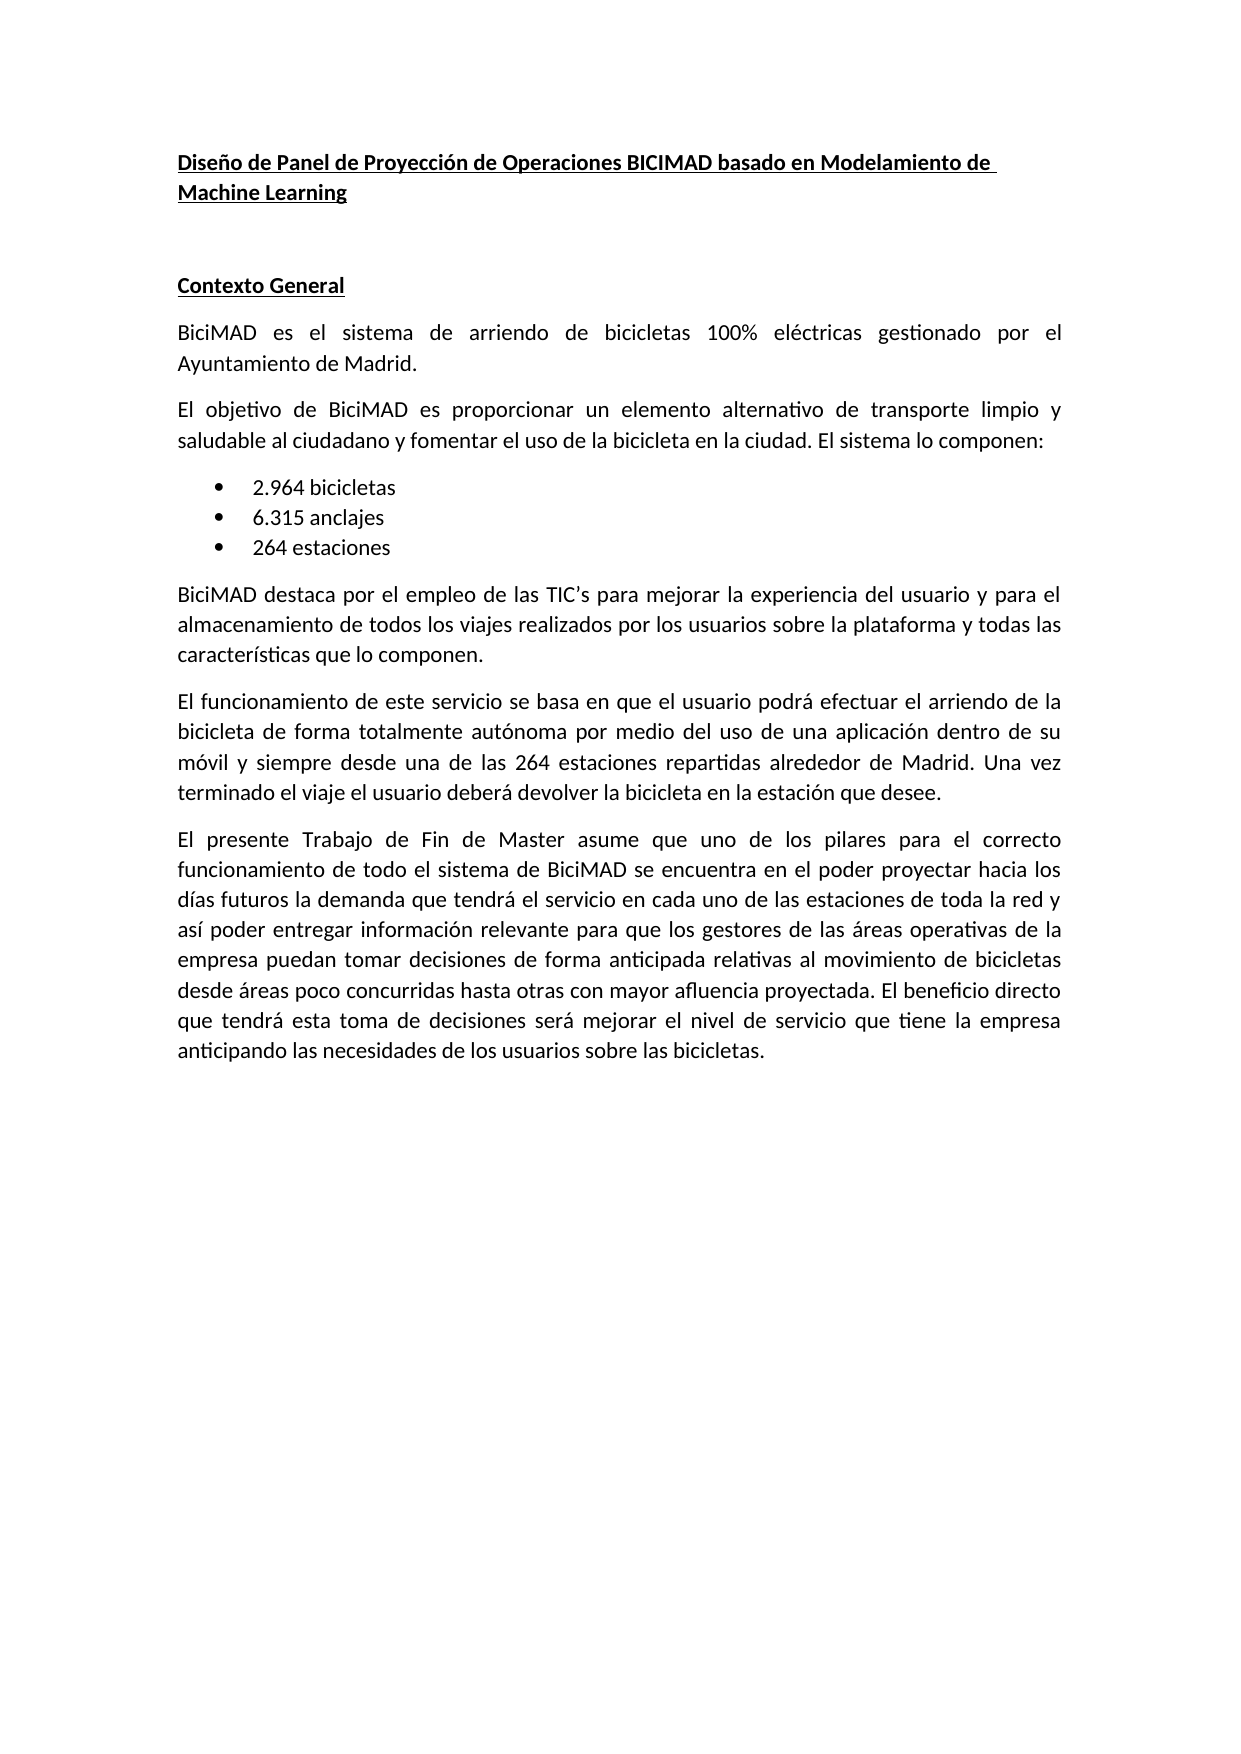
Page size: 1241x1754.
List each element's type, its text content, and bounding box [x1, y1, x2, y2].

text BiciMAD es el sistema de arriendo de bicicletas 100% eléctricas gestionado por el Ayuntamiento de Madrid. [177, 318, 1063, 377]
text El presente Trabajo de Fin de Master asume que uno de los pilares para el correcto funcionamiento de todo el sistema de BiciMAD se encuentra en el poder proyectar hacia los días futuros la demanda que tendrá el servicio en cada uno de las estaciones de toda la red y así poder entregar información relevante para que los gestores de las áreas operativas de la empresa puedan tomar decisiones de forma anticipada relativas al movimiento de bicicletas desde áreas poco concurridas hasta otras con mayor afluencia proyectada. El beneficio directo que tendrá esta toma de decisiones será mejorar el nivel de servicio que tiene la empresa anticipando las necesidades de los usuarios sobre las bicicletas. [177, 825, 1063, 1064]
list 2.964 bicicletas [215, 473, 1063, 501]
list 264 estaciones [215, 533, 1063, 561]
text Diseño de Panel de Proyección de Operaciones BICIMAD basado en Modelamiento de Machine Learning [177, 148, 1063, 206]
text El funcionamiento de este servicio se basa en que el usuario podrá efectuar el arriendo de la bicicleta de forma totalmente autónoma por medio del uso de una aplicación dentro de su móvil y siempre desde una de las 264 estaciones repartidas alrededor de Madrid. Una vez terminado el viaje el usuario deberá devolver la bicicleta en la estación que desee. [177, 687, 1063, 806]
list 6.315 anclajes [215, 503, 1063, 531]
text El objetivo de BiciMAD es proporcionar un elemento alternativo de transporte limpio y saludable al ciudadano y fomentar el uso de la bicicleta en la ciudad. El sistema lo componen: [177, 396, 1063, 454]
text Contexto General [177, 272, 1063, 299]
text BiciMAD destaca por el empleo de las TIC’s para mejorar la experiencia del usuario y para el almacenamiento de todos los viajes realizados por los usuarios sobre la plataforma y todas las características que lo componen. [177, 580, 1063, 668]
